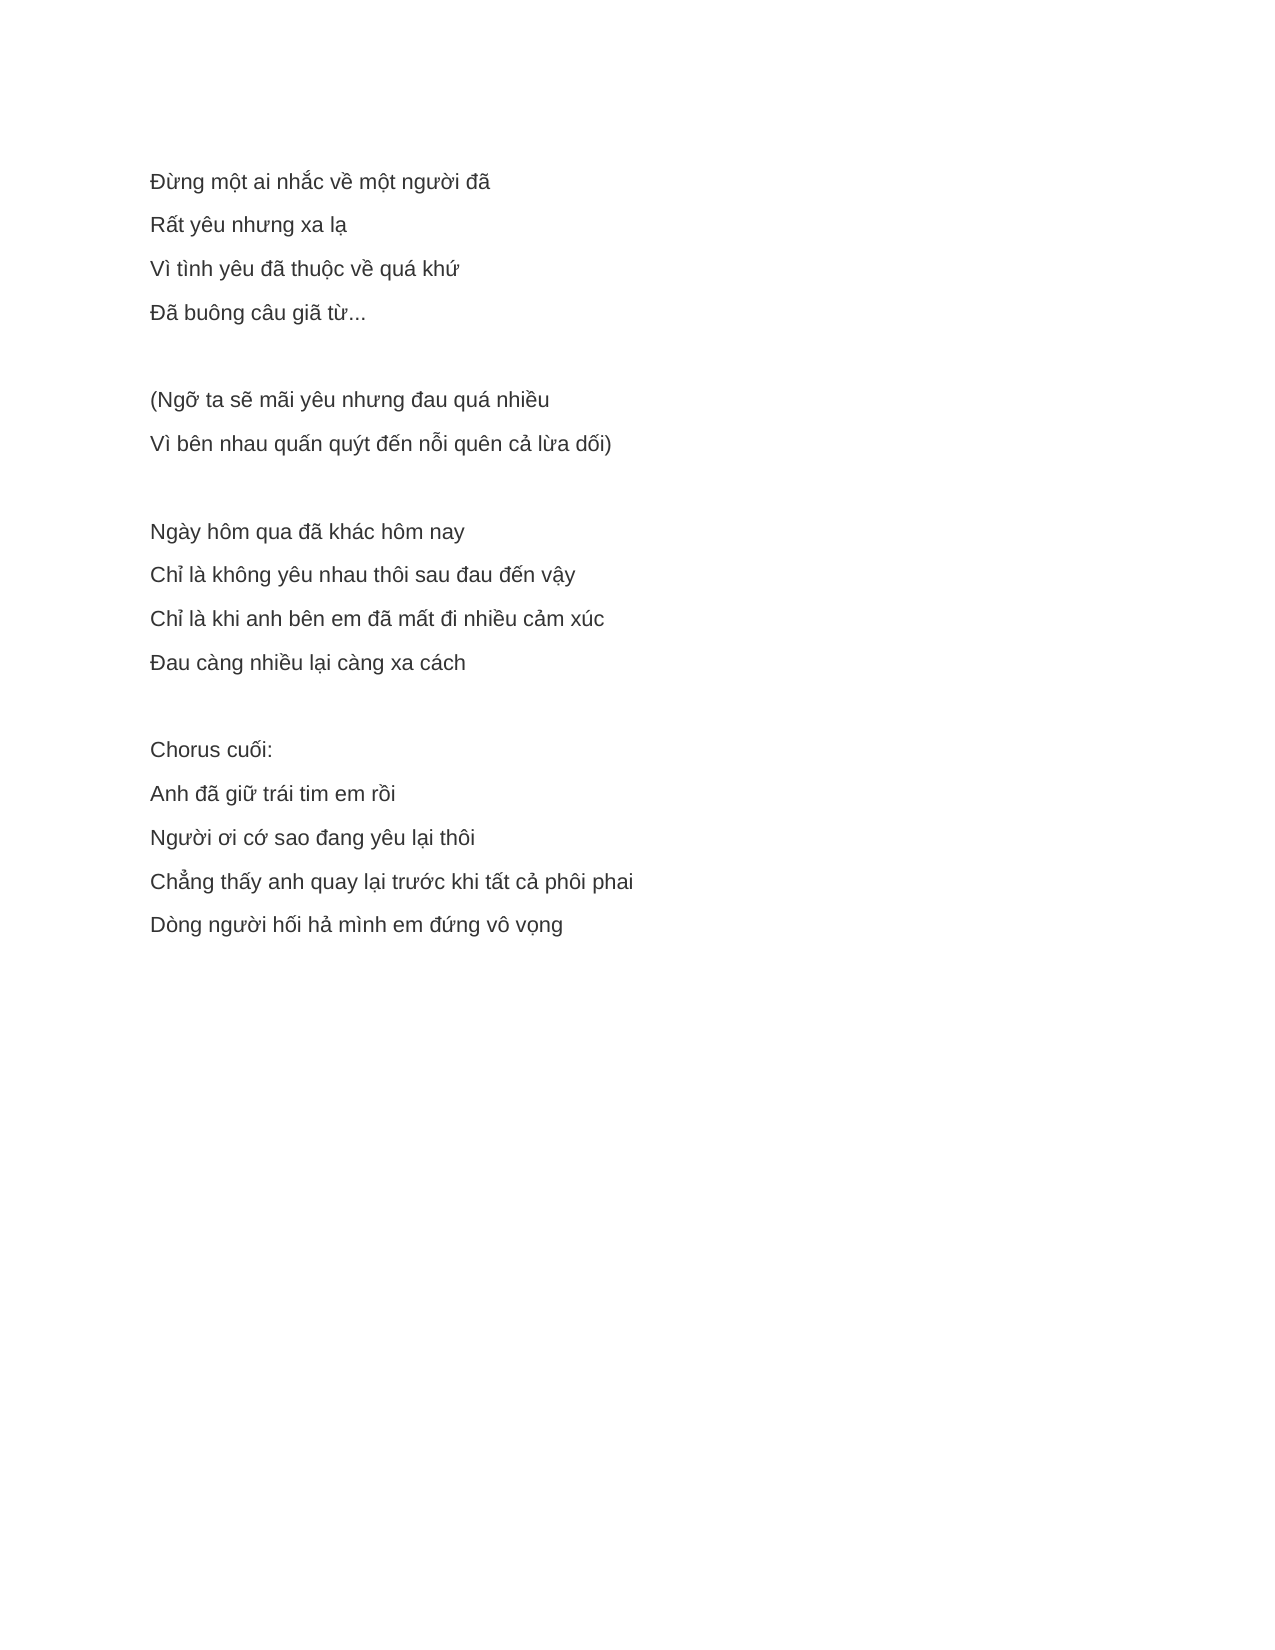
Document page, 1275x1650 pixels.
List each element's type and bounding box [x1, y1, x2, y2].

text [150, 150, 1125, 937]
